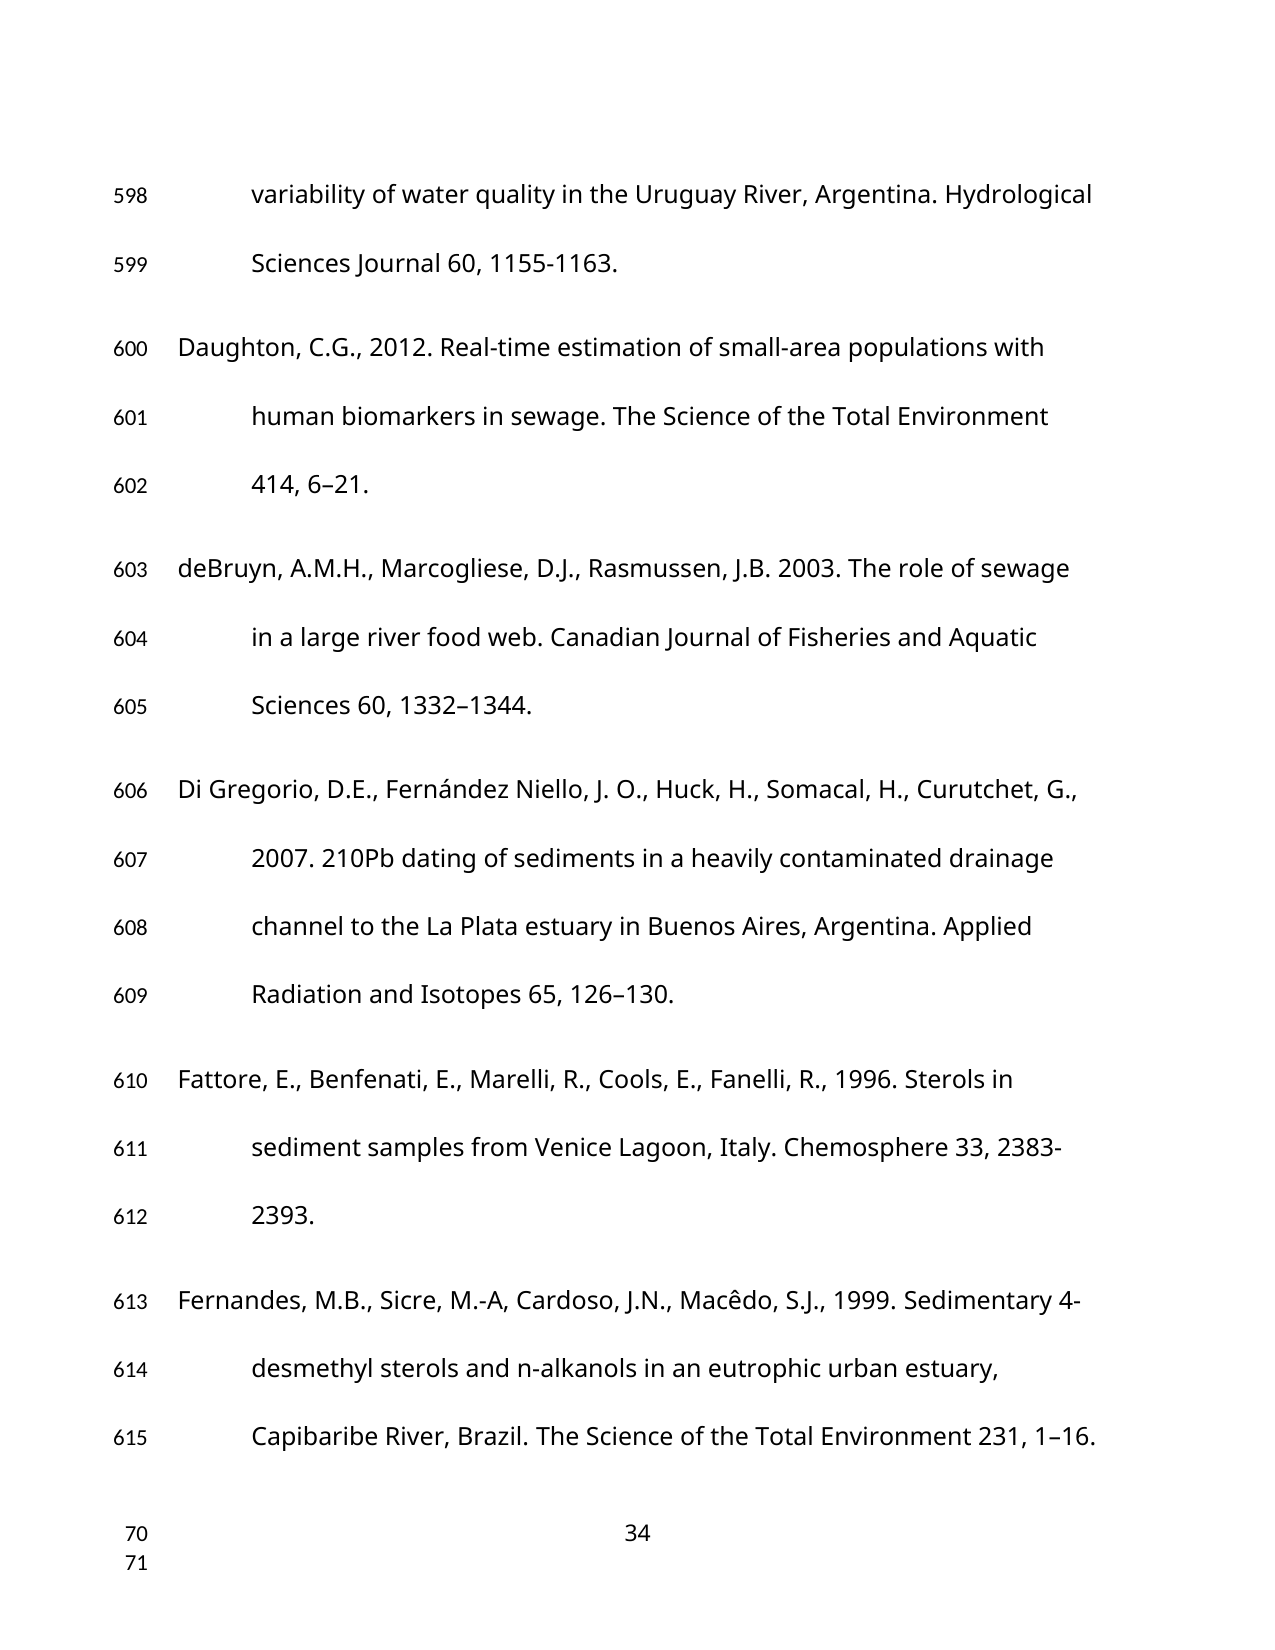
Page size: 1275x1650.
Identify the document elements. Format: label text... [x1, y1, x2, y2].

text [177, 177, 1098, 279]
text deBruyn, A.M.H., Marcogliese, D.J., Rasmussen, J.B. 2003. The role of sewage in a large river food web. Canadian Journal of Fisheries and Aquatic Sciences 60, 1332–1344. [177, 551, 1098, 721]
text Fernandes, M.B., Sicre, M.-A, Cardoso, J.N., Macêdo, S.J., 1999. Sedimentary 4-desmethyl sterols and n-alkanols in an eutrophic urban estuary, Capibaribe River, Brazil. The Science of the Total Environment 231, 1–16. [177, 1282, 1098, 1453]
text Fattore, E., Benfenati, E., Marelli, R., Cools, E., Fanelli, R., 1996. Sterols in sediment samples from Venice Lagoon, Italy. Chemosphere 33, 2383-2393. [177, 1061, 1098, 1232]
text Di Gregorio, D.E., Fernández Niello, J. O., Huck, H., Somacal, H., Curutchet, G., 2007. 210Pb dating of sediments in a heavily contaminated drainage channel to the La Plata estuary in Buenos Aires, Argentina. Applied Radiation and Isotopes 65, 126–130. [177, 772, 1098, 1011]
text Daughton, C.G., 2012. Real-time estimation of small-area populations with human biomarkers in sewage. The Science of the Total Environment 414, 6–21. [177, 330, 1098, 500]
